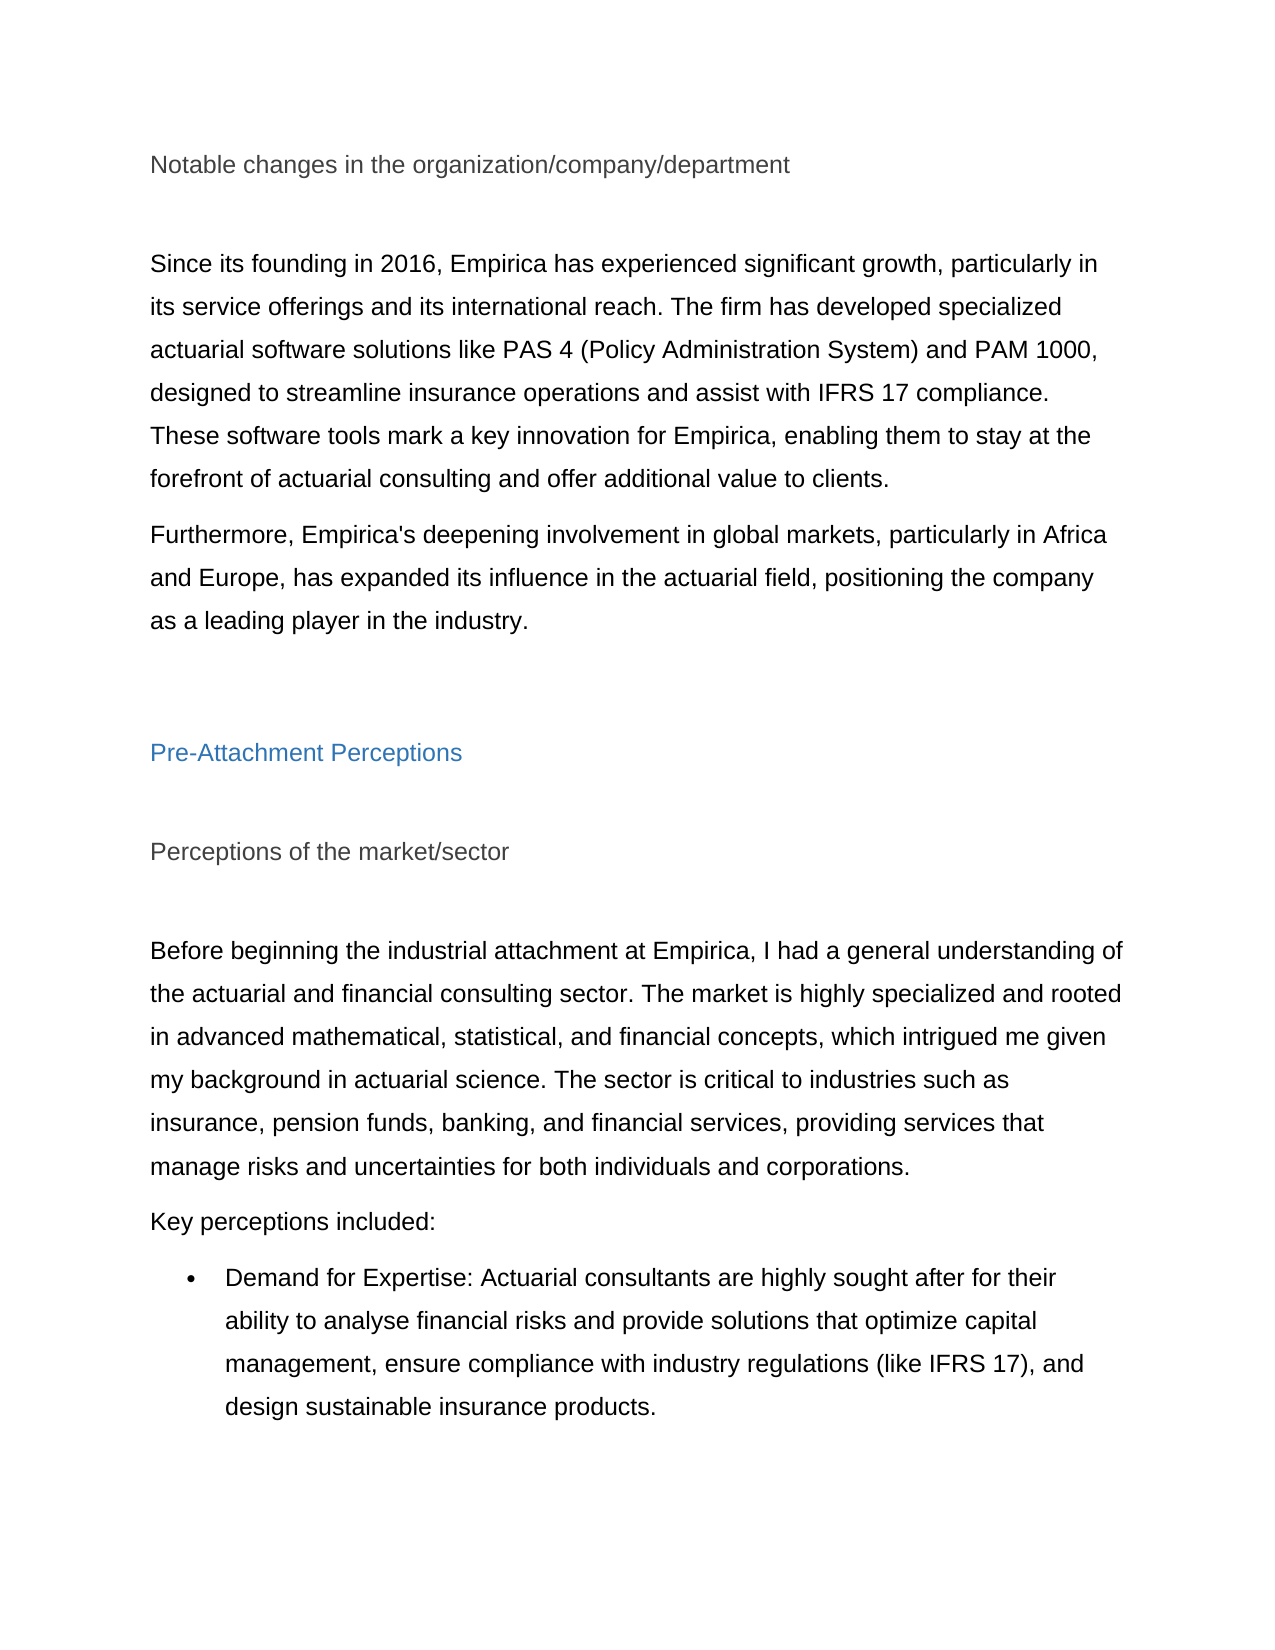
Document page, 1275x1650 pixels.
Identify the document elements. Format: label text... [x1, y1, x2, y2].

subtitle Notable changes in the organization/company/department [150, 150, 1125, 179]
text Before beginning the industrial attachment at Empirica, I had a general understanding of the actuarial and financial consulting sector. The market is highly specialized and rooted in advanced mathematical, statistical, and financial concepts, which intrigued me given my background in actuarial science. The sector is critical to industries such as insurance, pension funds, banking, and financial services, providing services that manage risks and uncertainties for both individuals and corporations. [150, 936, 1125, 1180]
subtitle Pre-Attachment Perceptions [150, 738, 1125, 767]
subtitle Perceptions of the market/sector [150, 837, 1125, 866]
text Furthermore, Empirica's deepening involvement in global markets, particularly in Africa and Europe, has expanded its influence in the actuarial field, positioning the company as a leading player in the industry. [150, 520, 1125, 635]
list Demand for Expertise: Actuarial consultants are highly sought after for their ability to analyse financial risks and provide solutions that optimize capital management, ensure compliance with industry regulations (like IFRS 17), and design sustainable insurance products. [187, 1263, 1125, 1421]
text Since its founding in 2016, Empirica has experienced significant growth, particularly in its service offerings and its international reach. The firm has developed specialized actuarial software solutions like PAS 4 (Policy Administration System) and PAM 1000, designed to streamline insurance operations and assist with IFRS 17 compliance. These software tools mark a key innovation for Empirica, enabling them to stay at the forefront of actuarial consulting and offer additional value to clients. [150, 249, 1125, 493]
text Key perceptions included: [150, 1207, 1125, 1236]
